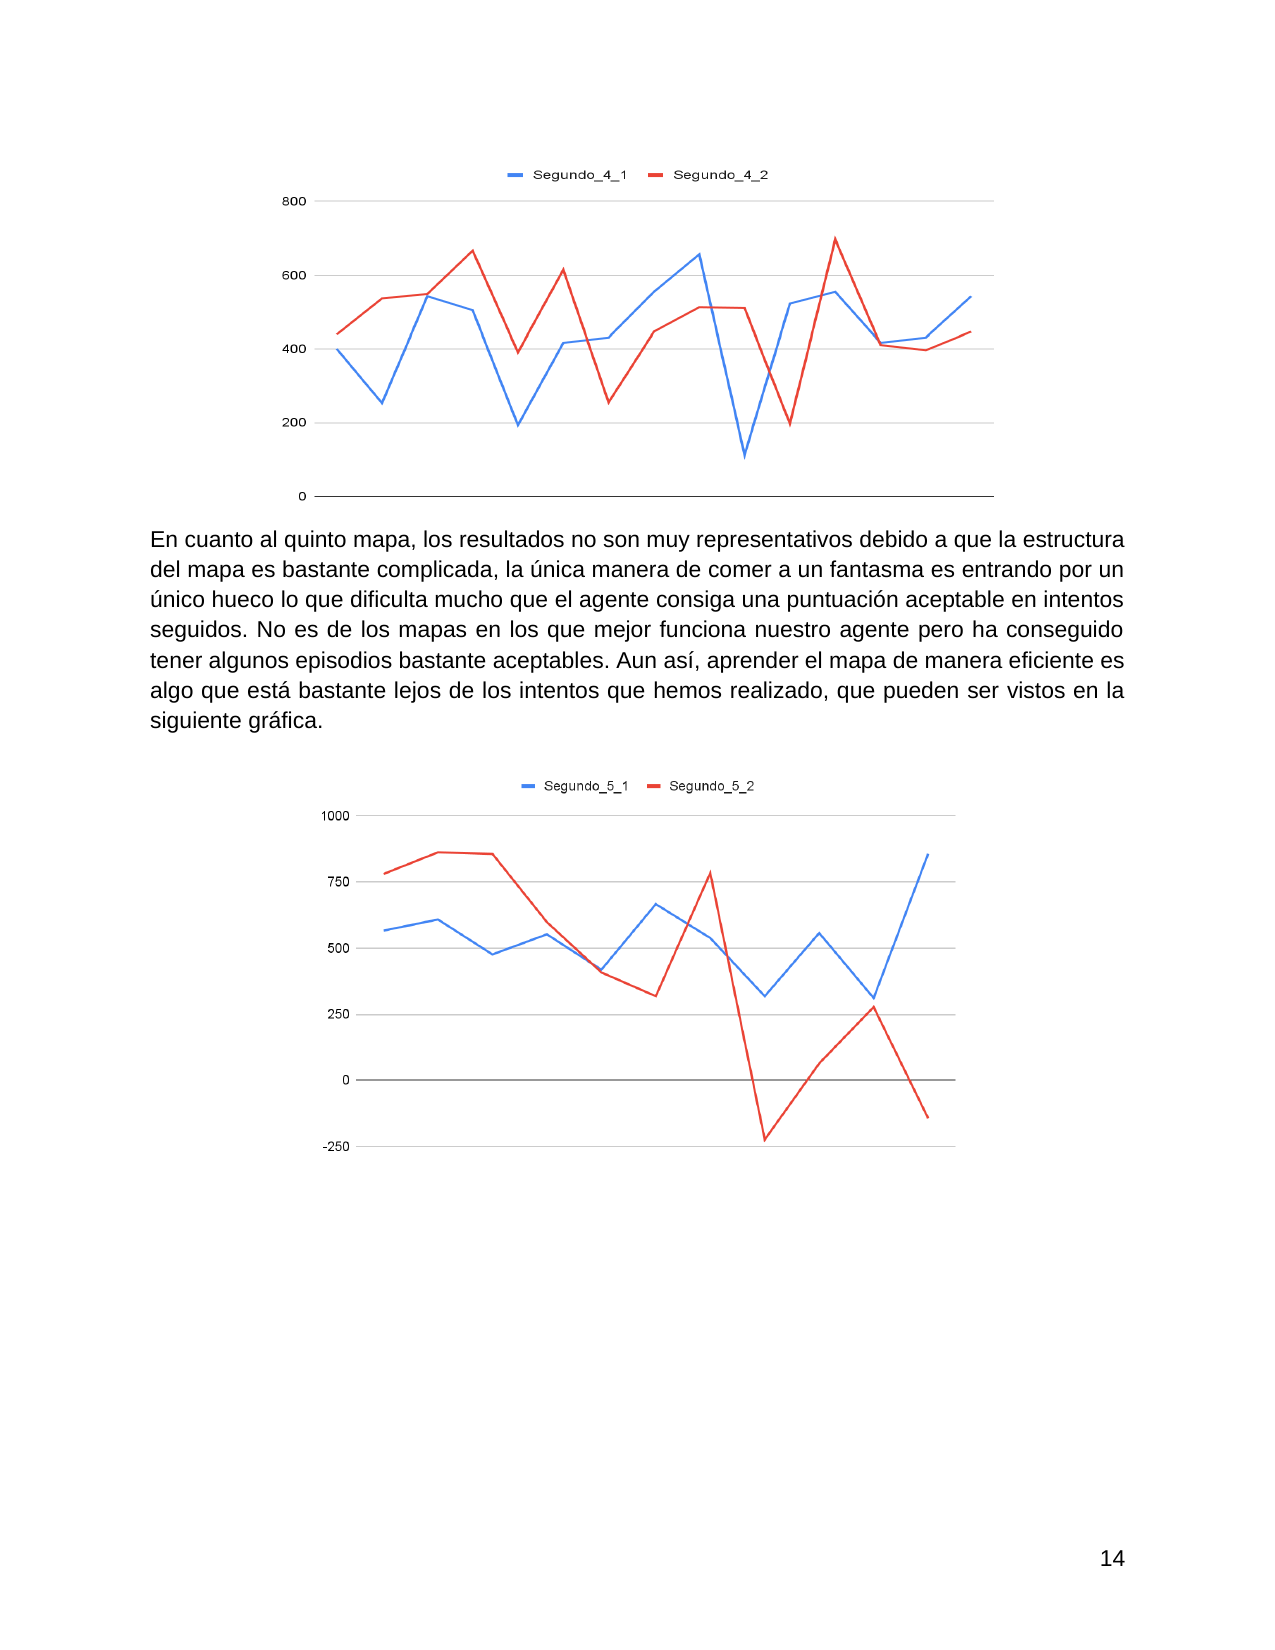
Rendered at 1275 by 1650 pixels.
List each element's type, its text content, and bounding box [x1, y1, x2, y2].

text En cuanto al quinto mapa, los resultados no son muy representativos debido a que la estructura del mapa es bastante complicada, la única manera de comer a un fantasma es entrando por un único hueco lo que dificulta mucho que el agente consiga una puntuación aceptable en intentos seguidos. No es de los mapas en los que mejor funciona nuestro agente pero ha conseguido tener algunos episodios bastante aceptables. Aun así, aprender el mapa de manera eficiente es algo que está bastante lejos de los intentos que hemos realizado, que pueden ser vistos en la siguiente gráfica. [150, 526, 1125, 733]
picture [299, 758, 976, 1175]
picture [258, 150, 1017, 522]
